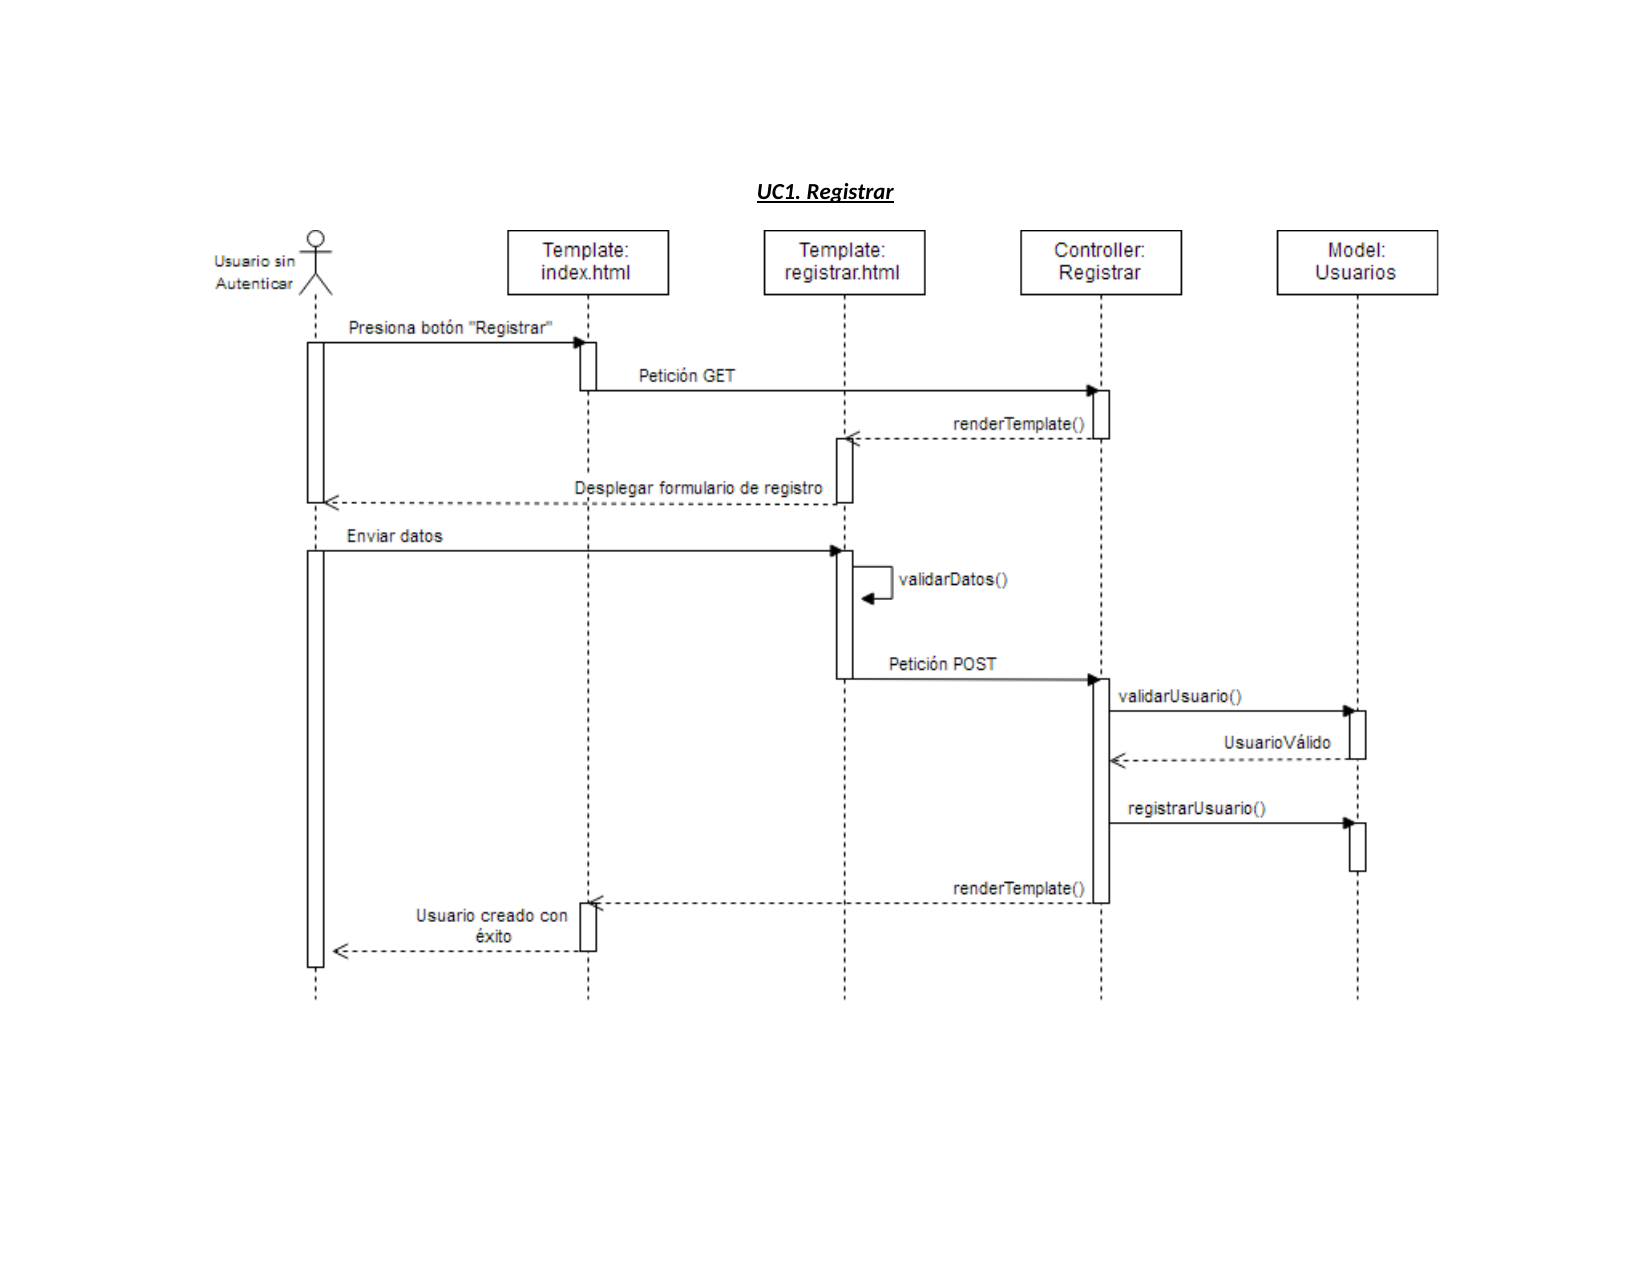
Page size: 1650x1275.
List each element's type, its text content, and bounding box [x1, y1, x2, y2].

text UC1. Registrar [148, 177, 1502, 205]
picture [211, 230, 1439, 1002]
